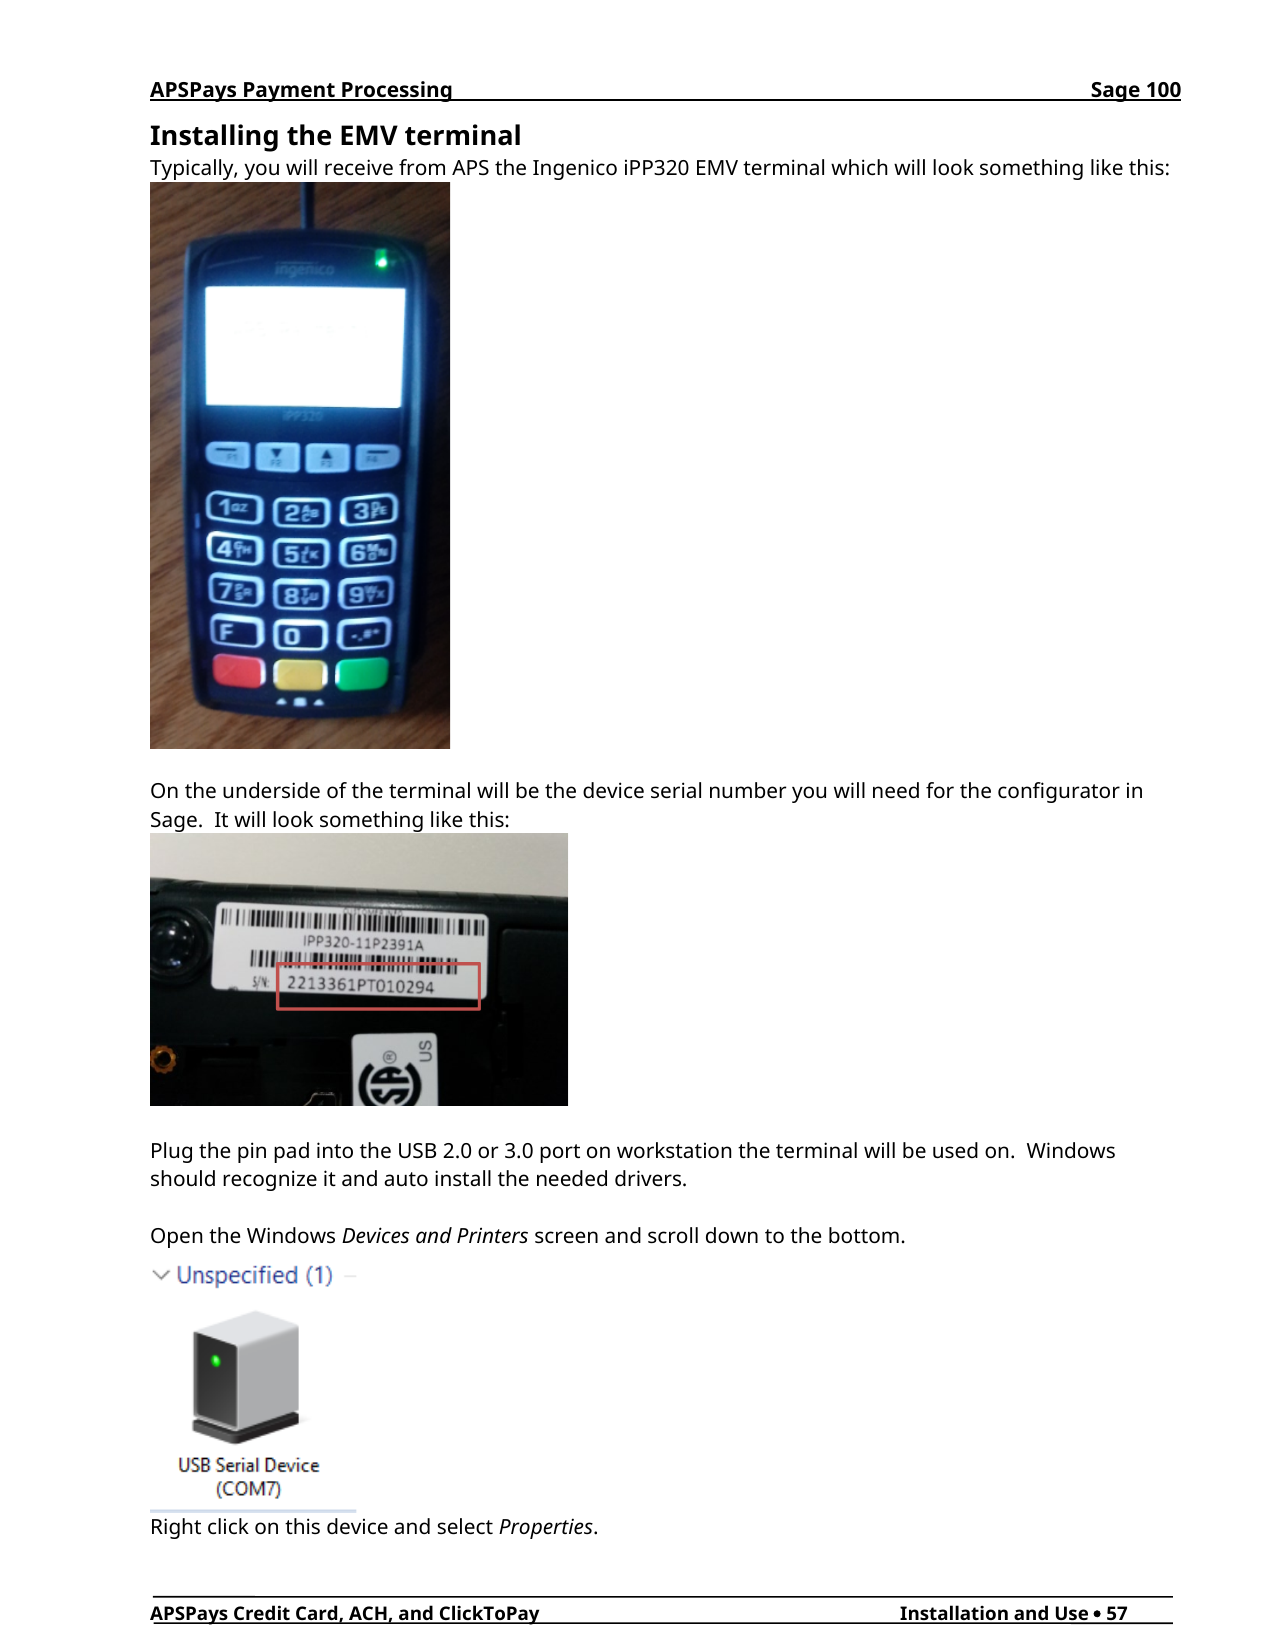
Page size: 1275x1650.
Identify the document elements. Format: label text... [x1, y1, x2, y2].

text Plug the pin pad into the USB 2.0 or 3.0 port on workstation the terminal will be used on. Windows should recognize it and auto install the needed drivers. [150, 1136, 1181, 1193]
picture [150, 182, 451, 749]
text Right click on this device and select Properties. [150, 1512, 1181, 1541]
picture [150, 1250, 357, 1513]
text Typically, you will receive from APS the Ingenico iPP320 EMV terminal which will look something like this: [150, 153, 1181, 182]
text On the underside of the terminal will be the device serial number you will need for the configurator in Sage. It will look something like this: [150, 777, 1181, 833]
picture [150, 833, 569, 1108]
text Open the Windows Devices and Printers screen and scroll down to the bottom. [150, 1221, 1181, 1250]
subtitle Installing the EMV terminal [150, 117, 1181, 153]
